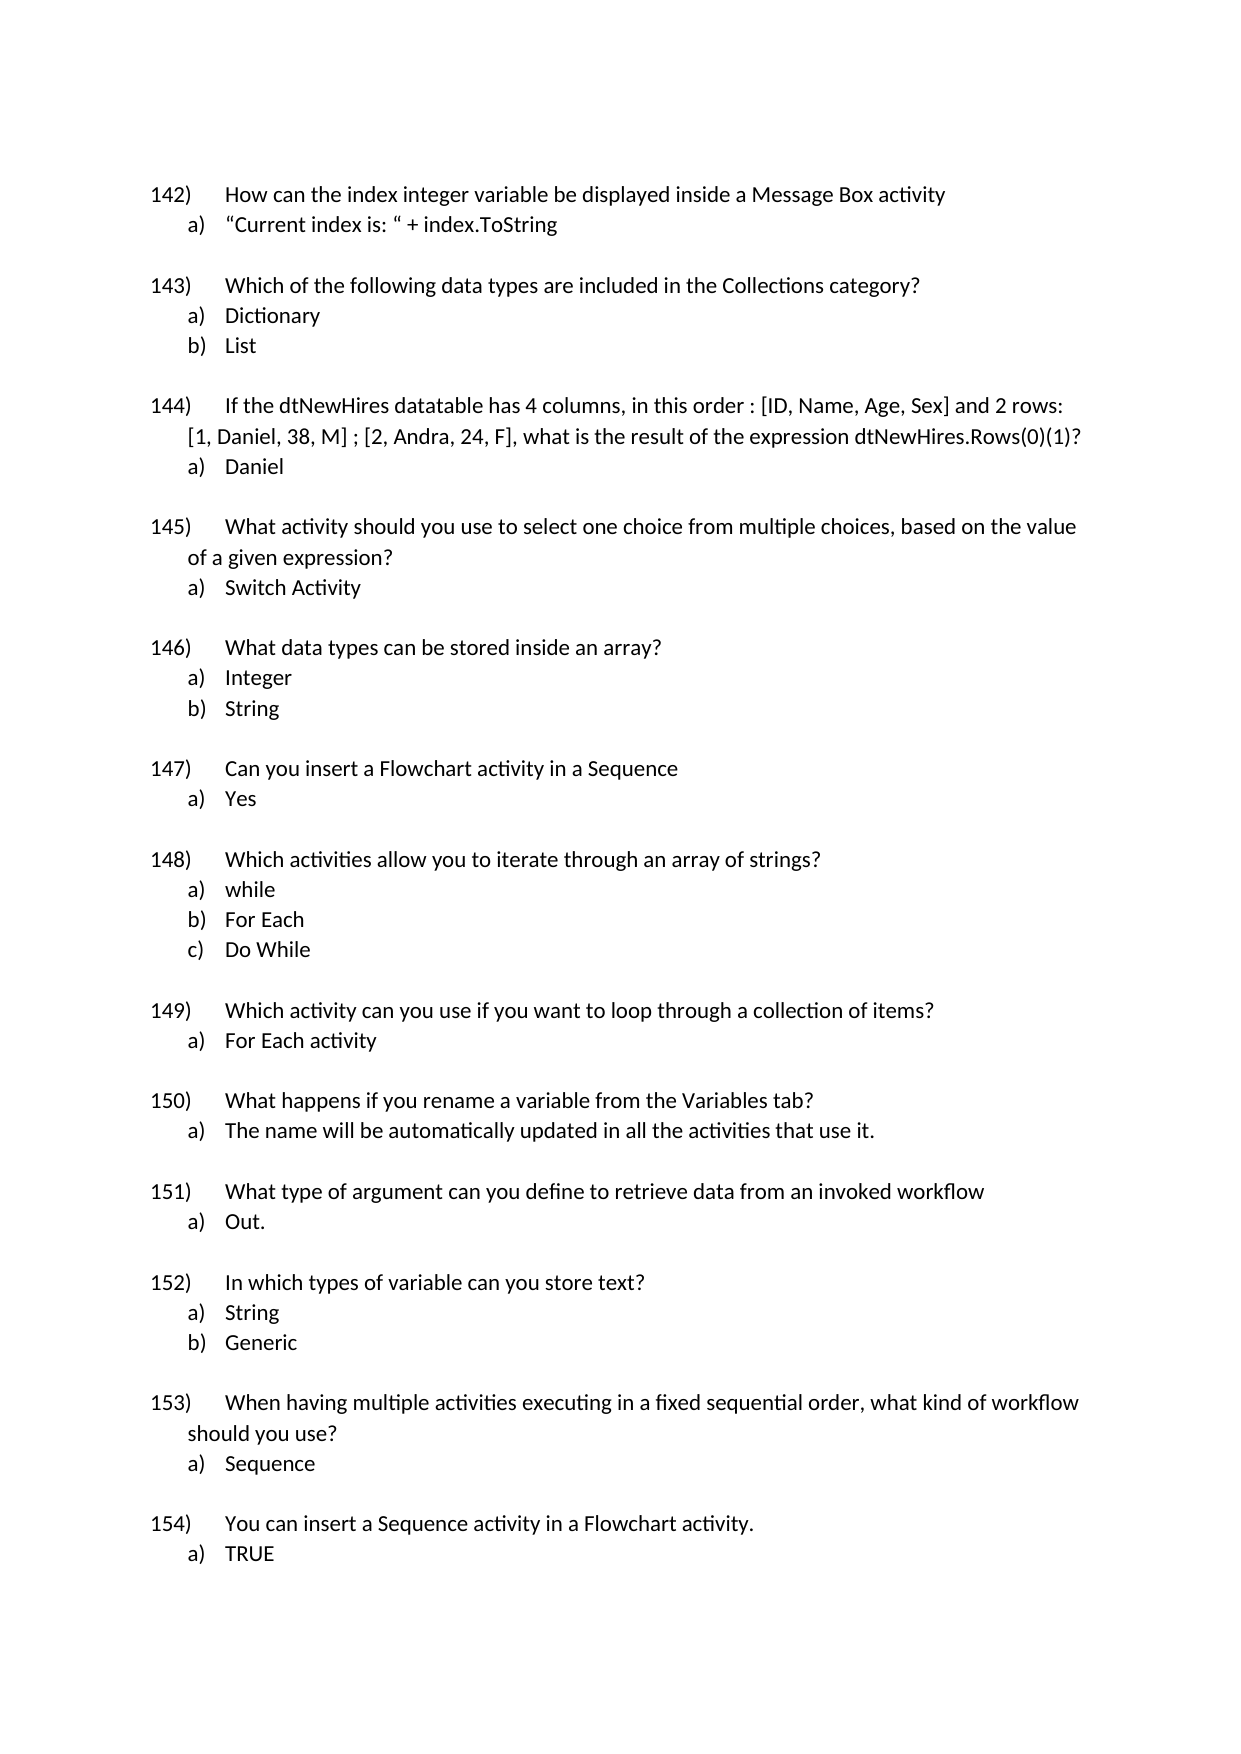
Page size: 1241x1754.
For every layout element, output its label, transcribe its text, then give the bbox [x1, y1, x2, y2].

list If the dtNewHires datatable has 4 columns, in this order : [ID, Name, Age, Sex] and 2 rows: [1, Daniel, 38, M] ; [2, Andra, 24, F], what is the result of the expression dtNewHires.Rows(0)(1)? [150, 392, 1090, 450]
list Switch Activity [187, 573, 1090, 601]
list “Current index is: “ + index.ToString [187, 210, 1090, 238]
list How can the index integer variable be displayed inside a Message Box activity [150, 180, 1090, 208]
list Which of the following data types are included in the Collections category? [150, 271, 1090, 299]
list String [187, 1298, 1090, 1326]
list Daniel [187, 452, 1090, 480]
list Dictionary [187, 301, 1090, 329]
list Which activities allow you to iterate through an array of strings? [150, 845, 1090, 873]
list Generic [187, 1328, 1090, 1356]
list What activity should you use to select one choice from multiple choices, based on the value of a given expression? [150, 512, 1090, 571]
list Which activity can you use if you want to loop through a collection of items? [150, 996, 1090, 1024]
list Can you insert a Flowchart activity in a Sequence [150, 754, 1090, 782]
list Sequence [187, 1449, 1090, 1477]
list Do While [187, 935, 1090, 963]
list In which types of variable can you store text? [150, 1268, 1090, 1296]
list Out. [187, 1207, 1090, 1235]
list What happens if you rename a variable from the Variables tab? [150, 1086, 1090, 1114]
list Yes [187, 784, 1090, 812]
list What data types can be stored inside an array? [150, 633, 1090, 661]
list What type of argument can you define to retrieve data from an invoked workflow [150, 1177, 1090, 1205]
list When having multiple activities executing in a fixed sequential order, what kind of workflow should you use? [150, 1388, 1090, 1447]
list List [187, 331, 1090, 359]
list For Each activity [187, 1026, 1090, 1054]
list String [187, 694, 1090, 722]
list For Each [187, 905, 1090, 933]
list while [187, 875, 1090, 903]
list Integer [187, 663, 1090, 692]
list You can insert a Sequence activity in a Flowchart activity. [150, 1509, 1090, 1537]
list TRUE [187, 1539, 1090, 1568]
list The name will be automatically updated in all the activities that use it. [187, 1117, 1090, 1145]
